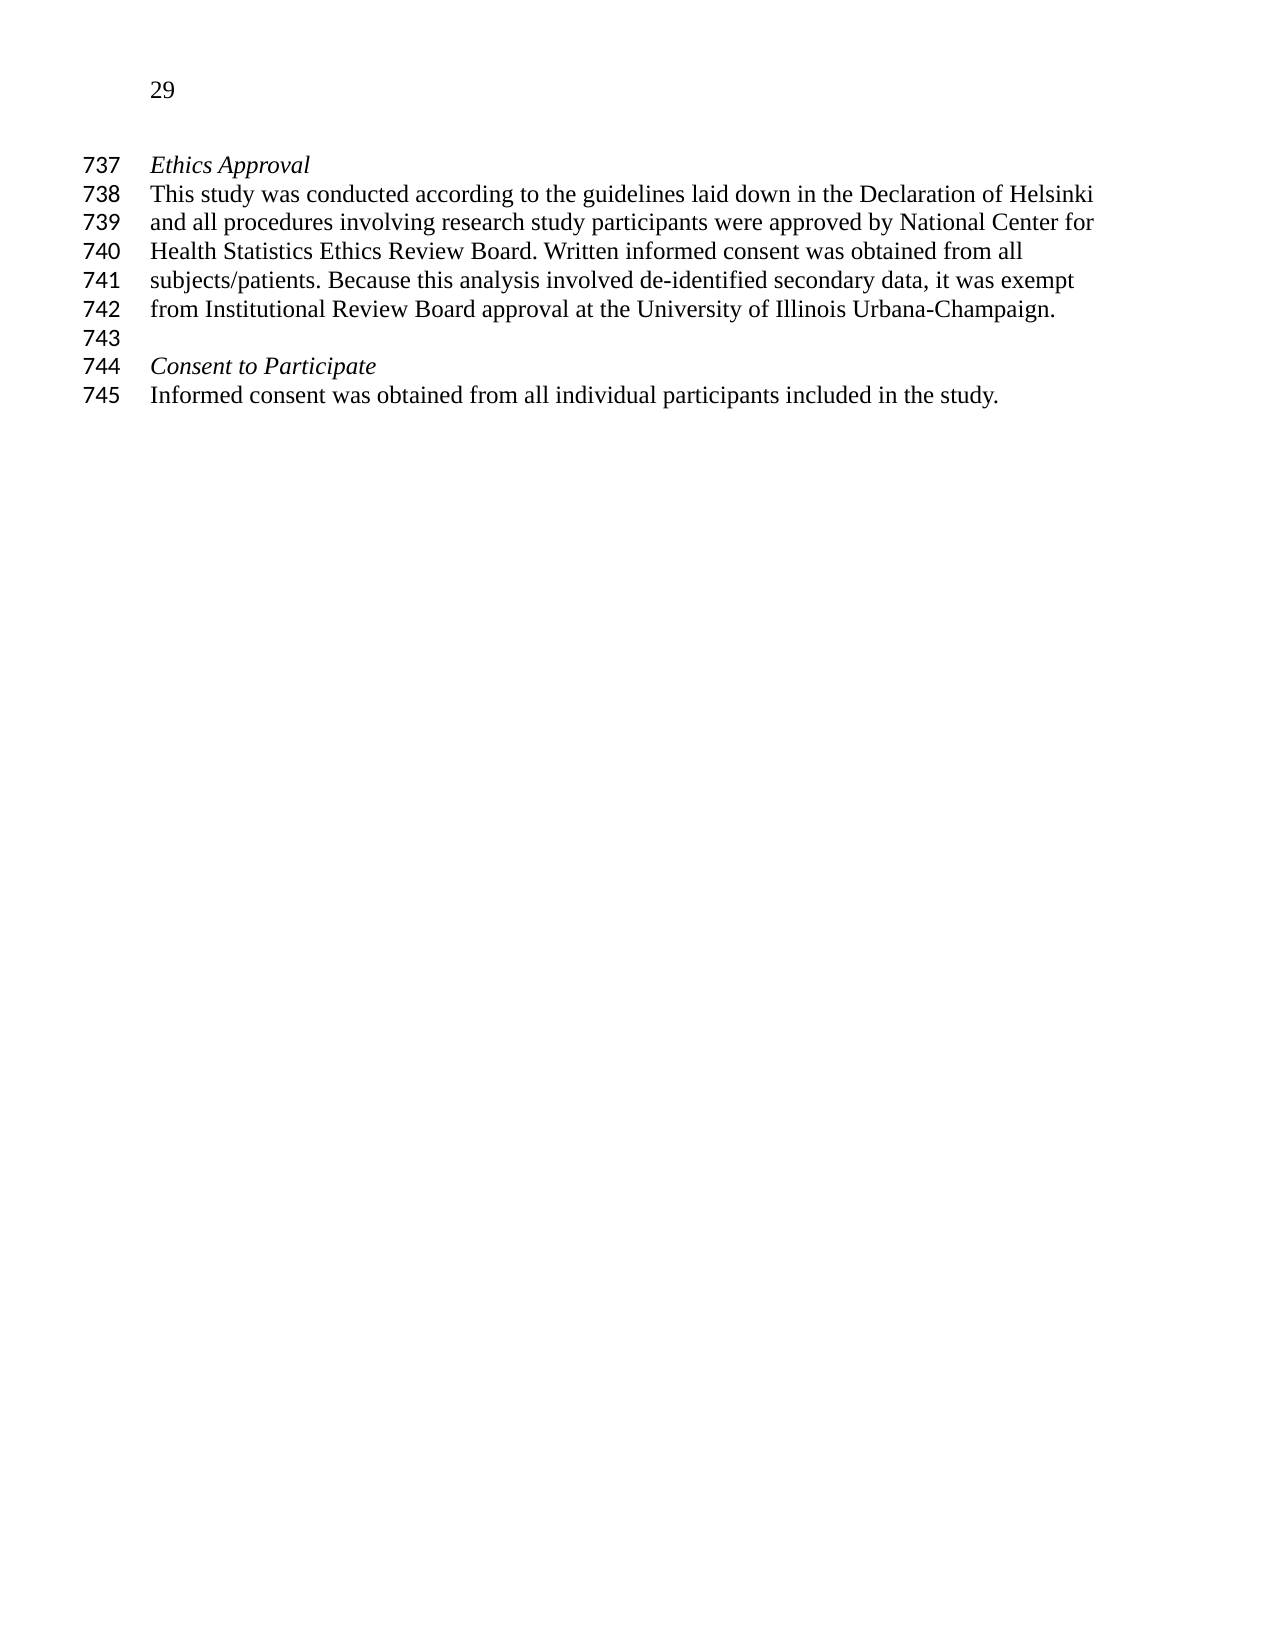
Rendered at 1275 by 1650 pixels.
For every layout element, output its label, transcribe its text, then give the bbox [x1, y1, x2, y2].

text Ethics Approval [150, 150, 1125, 179]
text Consent to Participate [150, 351, 1125, 380]
text Informed consent was obtained from all individual participants included in the study. [150, 380, 1125, 409]
